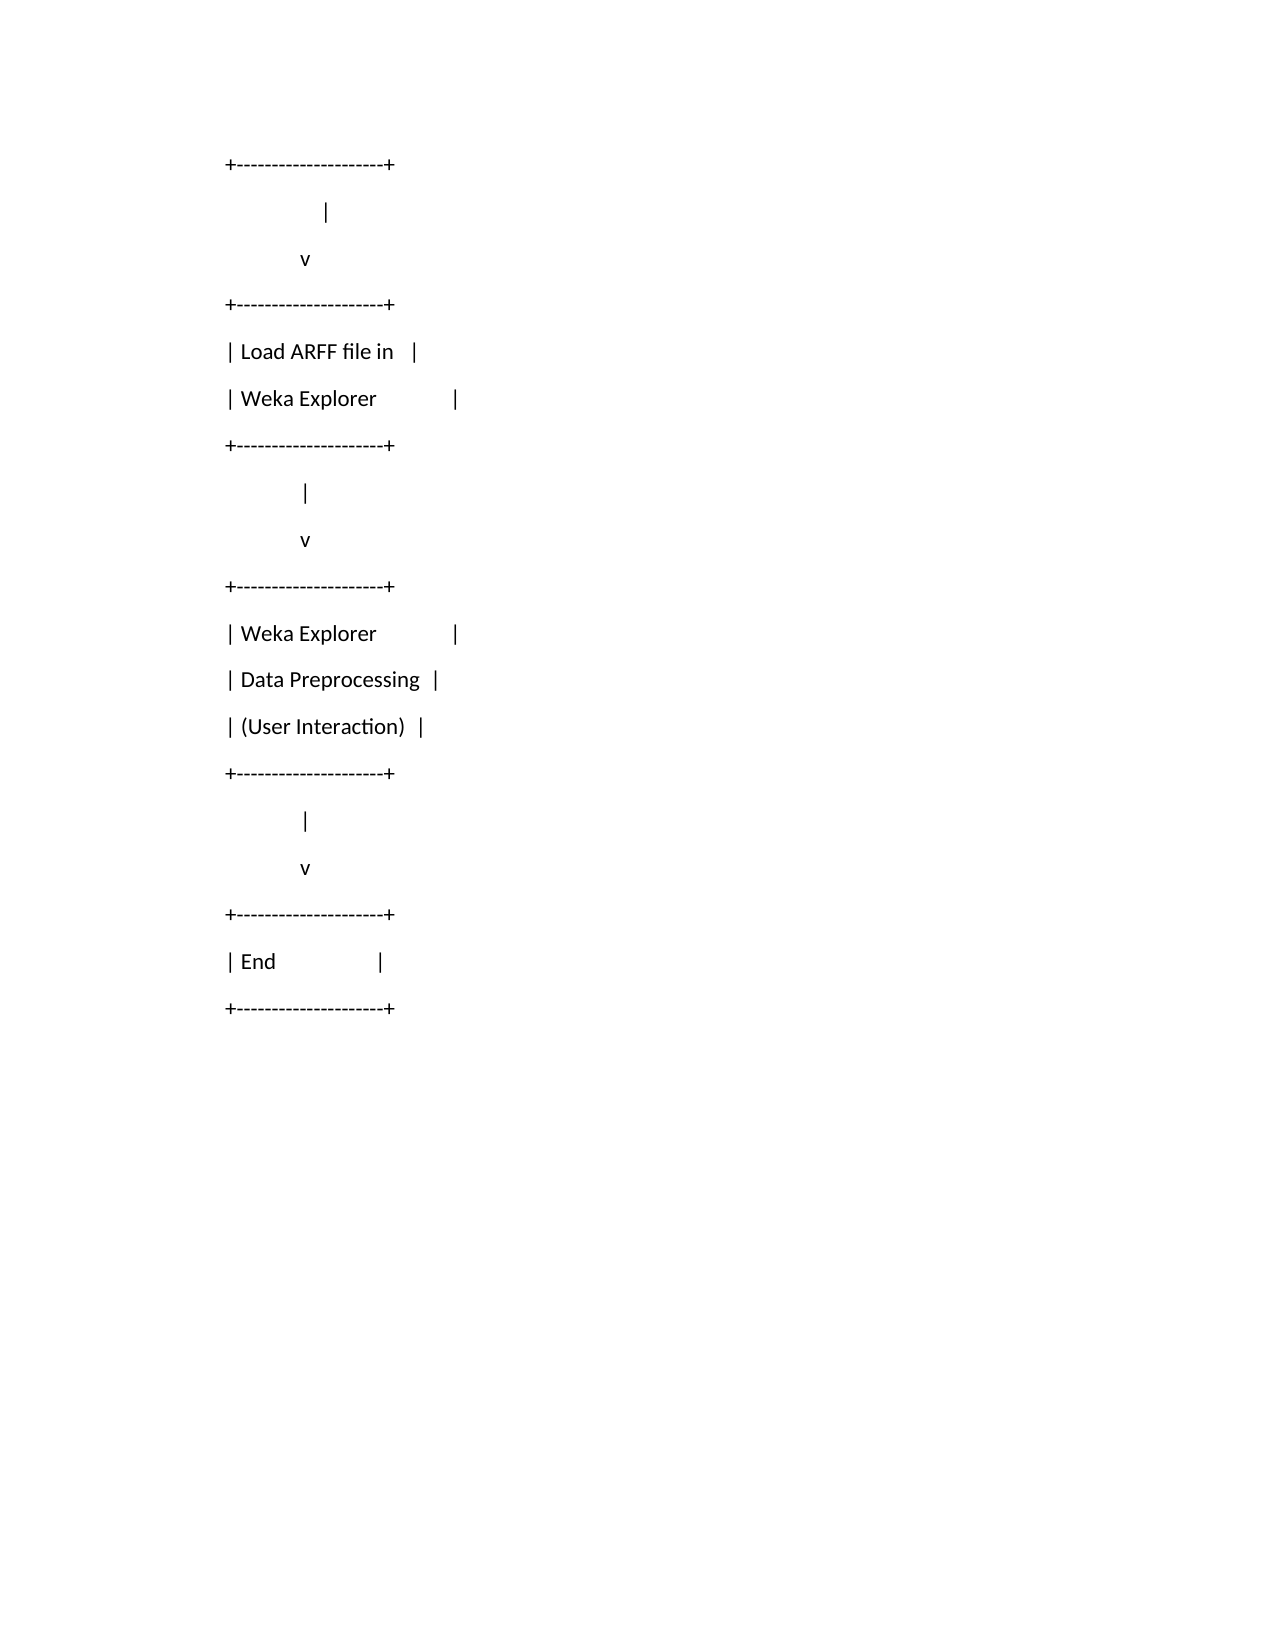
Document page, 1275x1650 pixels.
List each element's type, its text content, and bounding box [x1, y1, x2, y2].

text | [150, 197, 1125, 225]
text v [150, 244, 1125, 272]
text | Weka Explorer | [150, 619, 1125, 647]
text | [150, 806, 1125, 834]
text | End | [150, 947, 1125, 975]
text v [150, 853, 1125, 881]
text +---------------------+ [150, 431, 1125, 459]
text +---------------------+ [150, 994, 1125, 1022]
text +---------------------+ [150, 572, 1125, 600]
text | (User Interaction) | [150, 712, 1125, 741]
text v [150, 525, 1125, 553]
text | Data Preprocessing | [150, 666, 1125, 694]
text +---------------------+ [150, 900, 1125, 928]
text +---------------------+ [150, 150, 1125, 178]
text +---------------------+ [150, 291, 1125, 319]
text | Weka Explorer | [150, 384, 1125, 412]
text | Load ARFF file in | [150, 337, 1125, 366]
text +---------------------+ [150, 759, 1125, 787]
text | [150, 478, 1125, 506]
